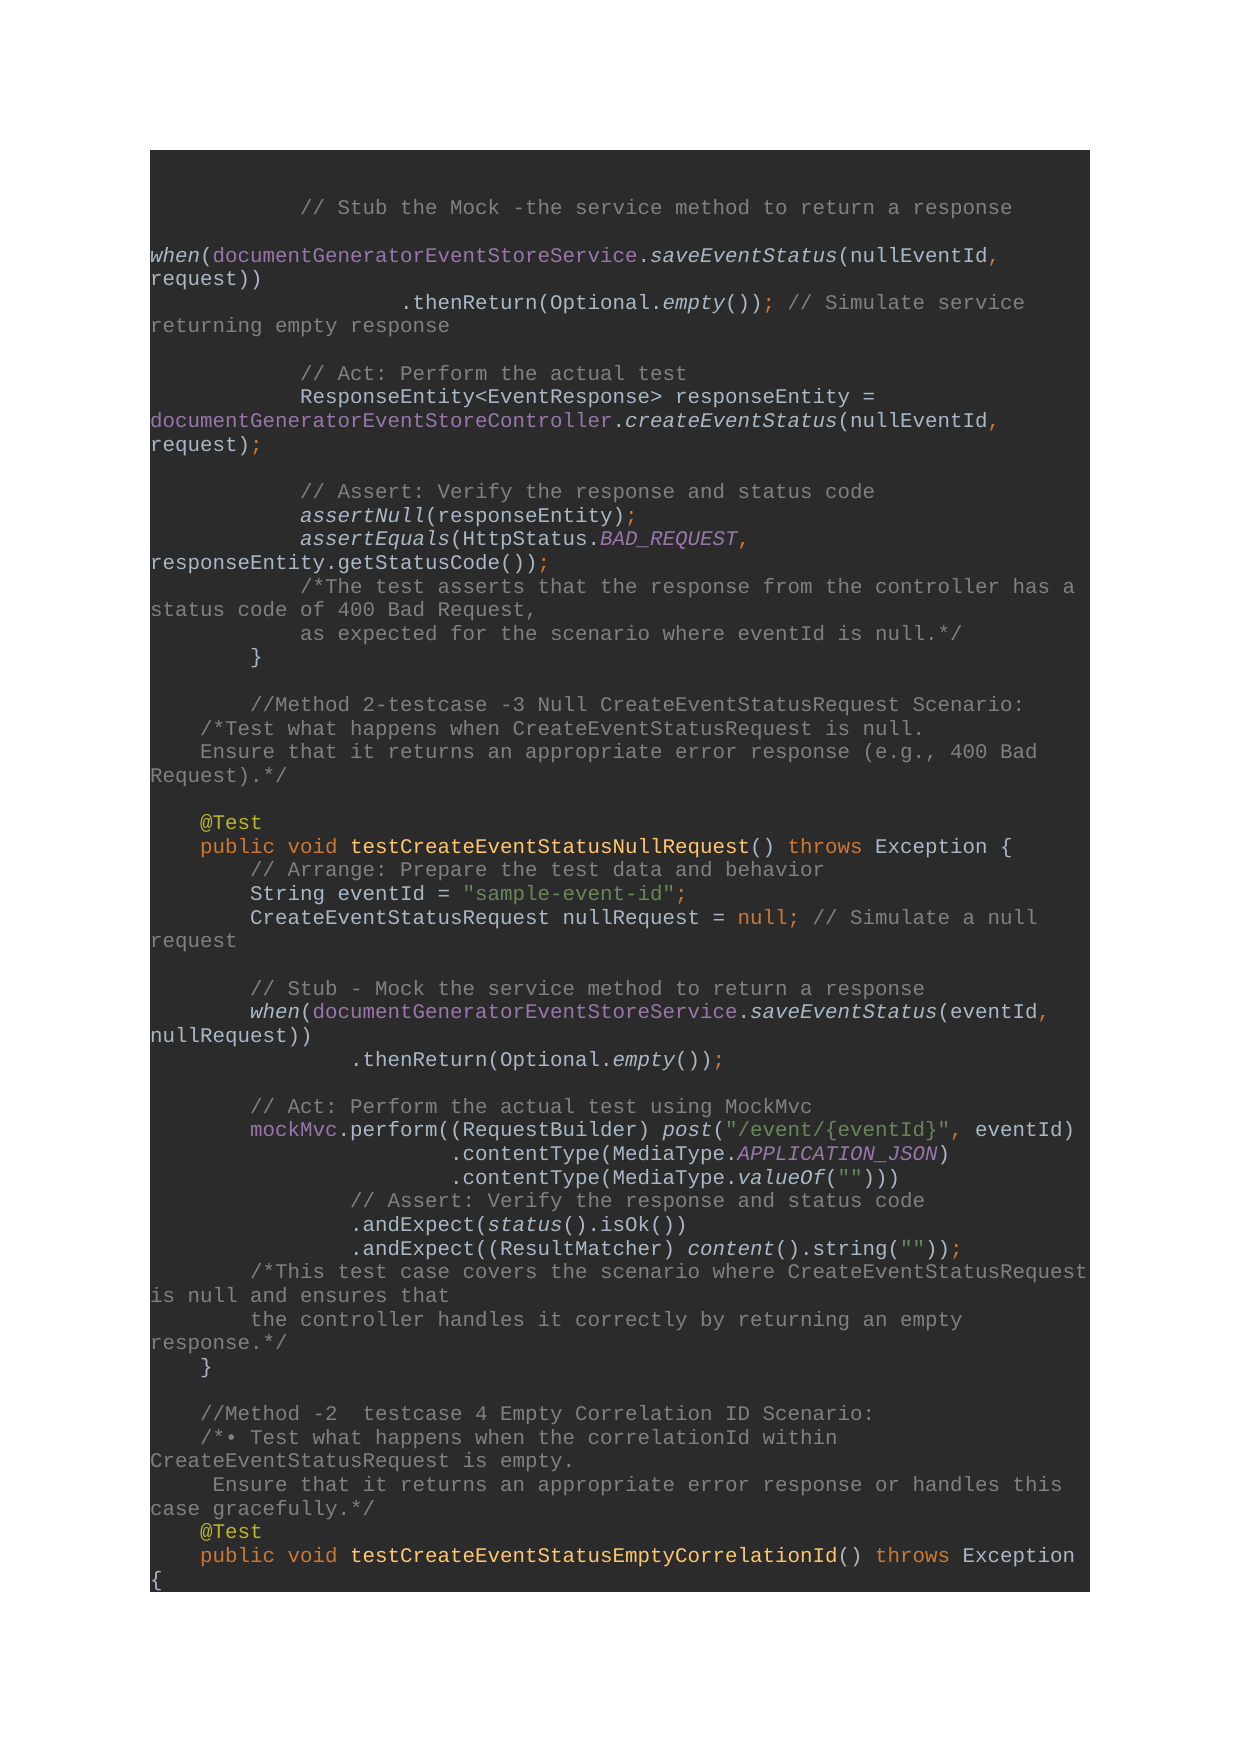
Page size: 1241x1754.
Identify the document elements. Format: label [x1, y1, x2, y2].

text [150, 150, 1090, 1592]
